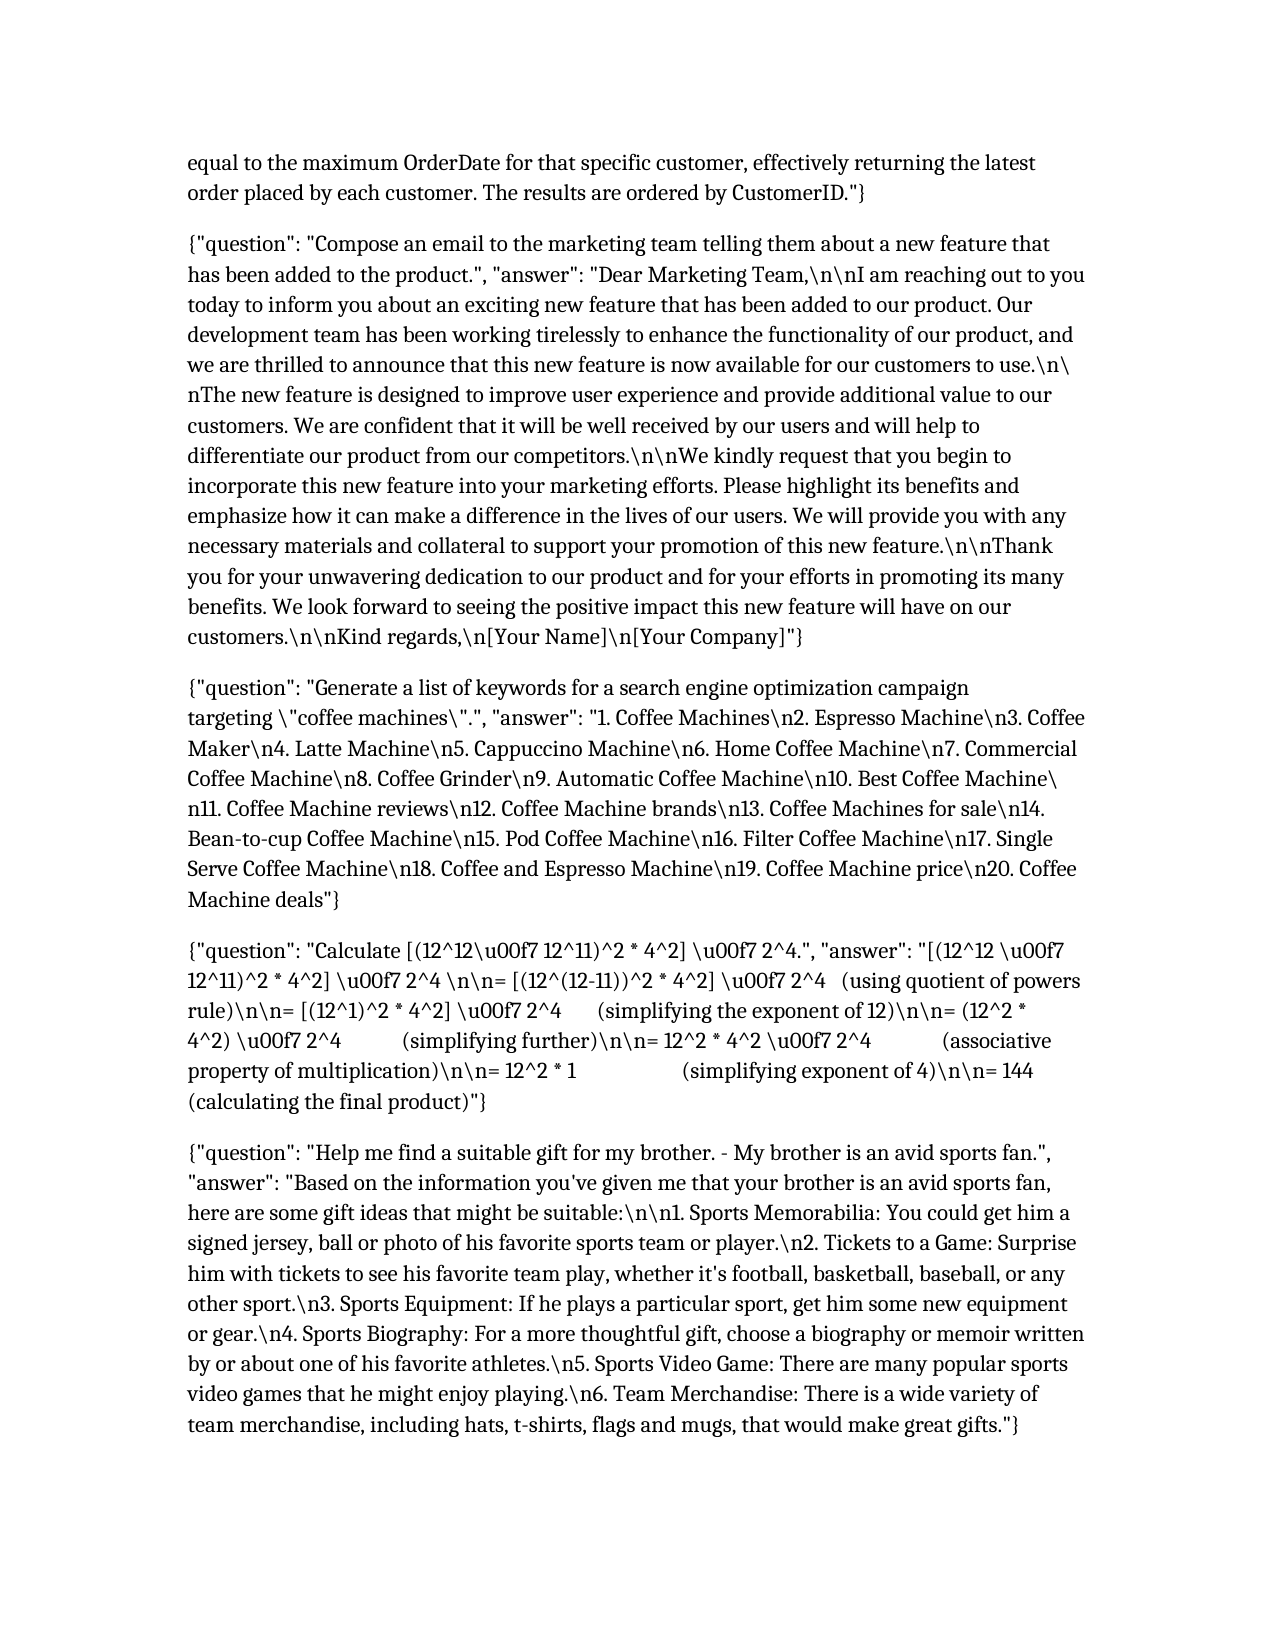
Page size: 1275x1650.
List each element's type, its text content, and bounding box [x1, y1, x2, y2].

text {"question": "Generate a list of keywords for a search engine optimization campaign targeting \"coffee machines\".", "answer": "1. Coffee Machines\n2. Espresso Machine\n3. Coffee Maker\n4. Latte Machine\n5. Cappuccino Machine\n6. Home Coffee Machine\n7. Commercial Coffee Machine\n8. Coffee Grinder\n9. Automatic Coffee Machine\n10. Best Coffee Machine\n11. Coffee Machine reviews\n12. Coffee Machine brands\n13. Coffee Machines for sale\n14. Bean-to-cup Coffee Machine\n15. Pod Coffee Machine\n16. Filter Coffee Machine\n17. Single Serve Coffee Machine\n18. Coffee and Espresso Machine\n19. Coffee Machine price\n20. Coffee Machine deals"} [187, 675, 1087, 913]
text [187, 150, 1087, 207]
text {"question": "Calculate [(12^12\u00f7 12^11)^2 * 4^2] \u00f7 2^4.", "answer": "[(12^12 \u00f7 12^11)^2 * 4^2] \u00f7 2^4 \n\n= [(12^(12-11))^2 * 4^2] \u00f7 2^4 (using quotient of powers rule)\n\n= [(12^1)^2 * 4^2] \u00f7 2^4 (simplifying the exponent of 12)\n\n= (12^2 * 4^2) \u00f7 2^4 (simplifying further)\n\n= 12^2 * 4^2 \u00f7 2^4 (associative property of multiplication)\n\n= 12^2 * 1 (simplifying exponent of 4)\n\n= 144 (calculating the final product)"} [187, 937, 1087, 1115]
text {"question": "Compose an email to the marketing team telling them about a new feature that has been added to the product.", "answer": "Dear Marketing Team,\n\nI am reaching out to you today to inform you about an exciting new feature that has been added to our product. Our development team has been working tirelessly to enhance the functionality of our product, and we are thrilled to announce that this new feature is now available for our customers to use.\n\nThe new feature is designed to improve user experience and provide additional value to our customers. We are confident that it will be well received by our users and will help to differentiate our product from our competitors.\n\nWe kindly request that you begin to incorporate this new feature into your marketing efforts. Please highlight its benefits and emphasize how it can make a difference in the lives of our users. We will provide you with any necessary materials and collateral to support your promotion of this new feature.\n\nThank you for your unwavering dedication to our product and for your efforts in promoting its many benefits. We look forward to seeing the positive impact this new feature will have on our customers.\n\nKind regards,\n[Your Name]\n[Your Company]"} [187, 231, 1087, 650]
text {"question": "Help me find a suitable gift for my brother. - My brother is an avid sports fan.", "answer": "Based on the information you've given me that your brother is an avid sports fan, here are some gift ideas that might be suitable:\n\n1. Sports Memorabilia: You could get him a signed jersey, ball or photo of his favorite sports team or player.\n2. Tickets to a Game: Surprise him with tickets to see his favorite team play, whether it's football, basketball, baseball, or any other sport.\n3. Sports Equipment: If he plays a particular sport, get him some new equipment or gear.\n4. Sports Biography: For a more thoughtful gift, choose a biography or memoir written by or about one of his favorite athletes.\n5. Sports Video Game: There are many popular sports video games that he might enjoy playing.\n6. Team Merchandise: There is a wide variety of team merchandise, including hats, t-shirts, flags and mugs, that would make great gifts."} [187, 1139, 1087, 1438]
